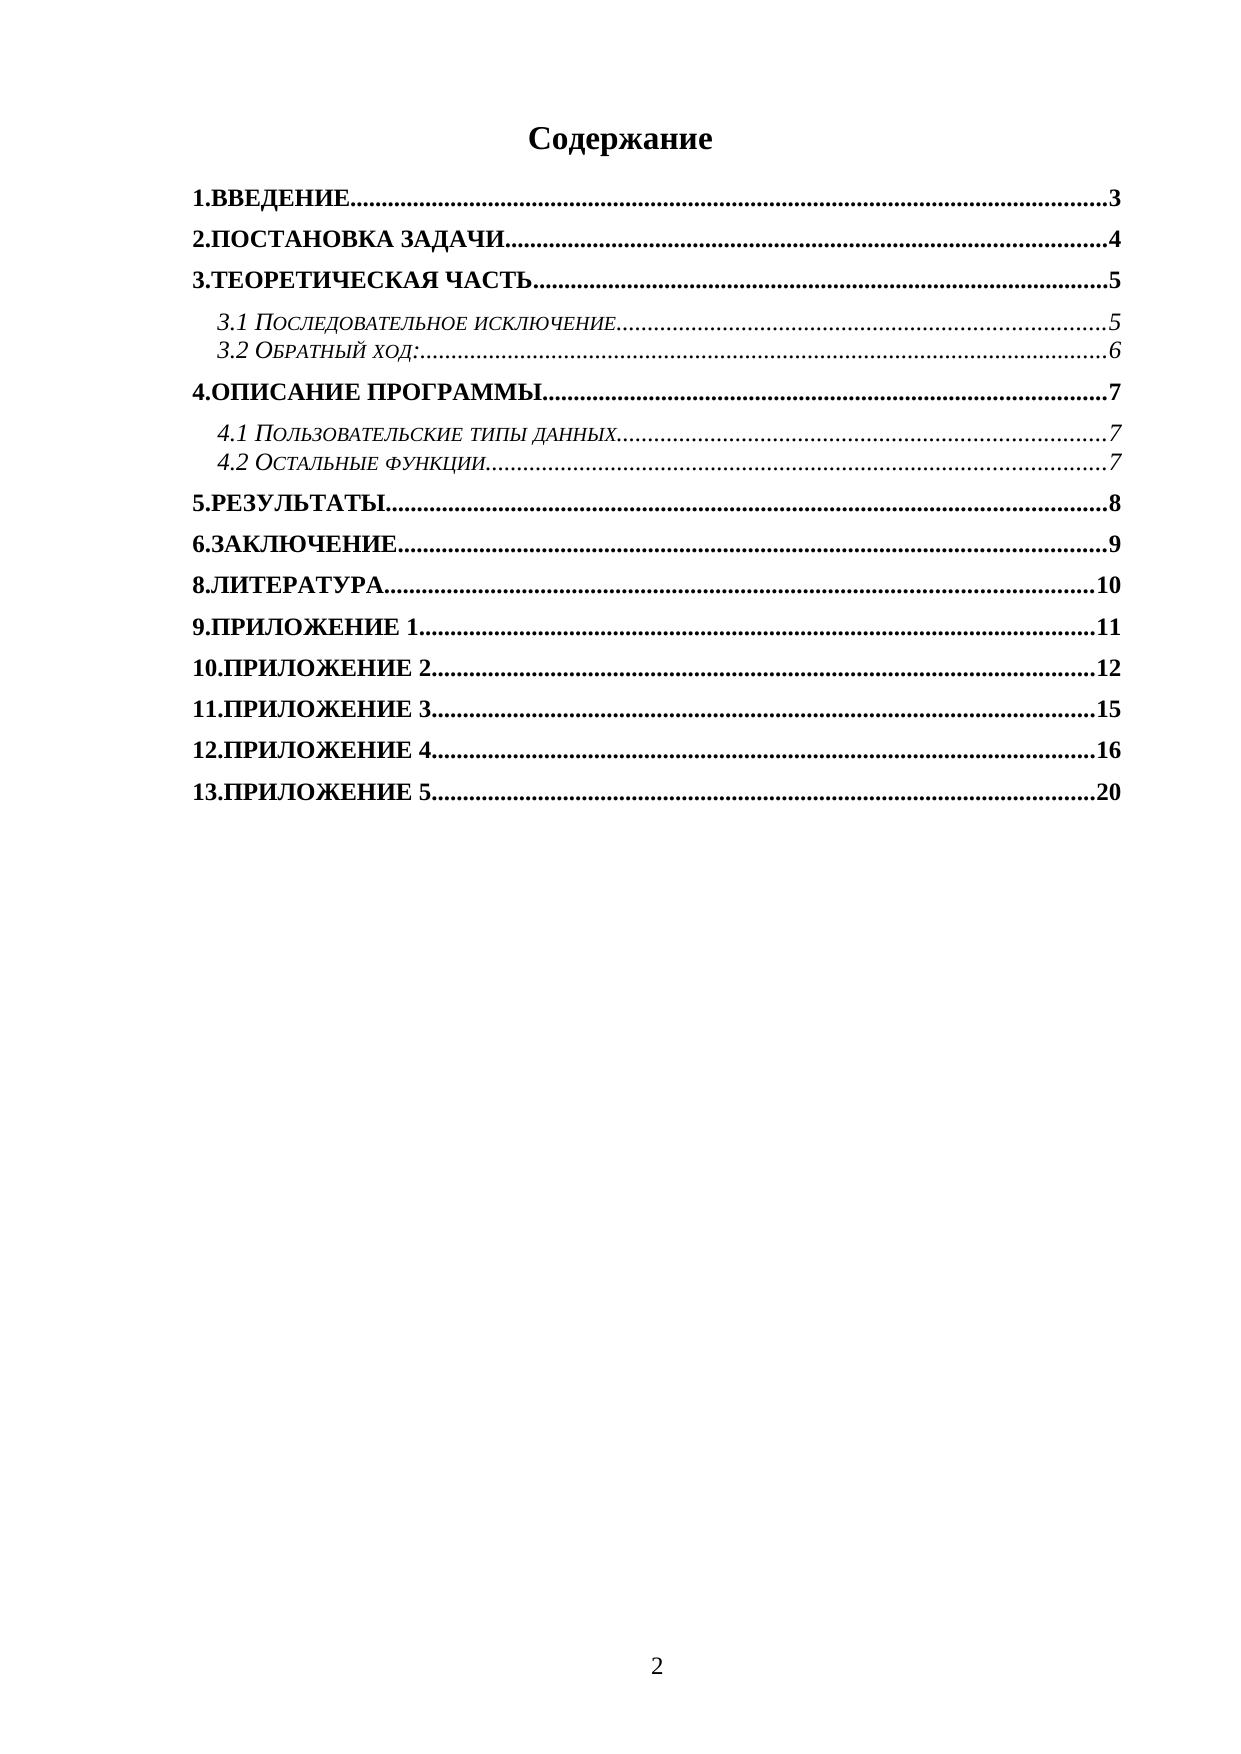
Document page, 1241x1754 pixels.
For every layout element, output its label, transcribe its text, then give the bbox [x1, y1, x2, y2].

text 5.РЕЗУЛЬТАТЫ 8 [118, 488, 1122, 517]
text 6.ЗАКЛЮЧЕНИЕ 9 [118, 529, 1122, 558]
text 3.2 Обратный ход: 6 [143, 336, 1122, 364]
text 13.ПРИЛОЖЕНИЕ 5 20 [118, 777, 1122, 806]
text 4.ОПИСАНИЕ ПРОГРАММЫ 7 [118, 377, 1122, 406]
text 3.ТЕОРЕТИЧЕСКАЯ ЧАСТЬ 5 [118, 266, 1122, 294]
text 2.ПОСТАНОВКА ЗАДАЧИ 4 [118, 224, 1122, 253]
text Содержание [118, 118, 1122, 156]
text 4.2 Остальные функции 7 [143, 447, 1122, 476]
text 11.ПРИЛОЖЕНИЕ 3 15 [118, 694, 1122, 723]
text 9.ПРИЛОЖЕНИЕ 1 11 [118, 612, 1122, 641]
text 10.ПРИЛОЖЕНИЕ 2 12 [118, 653, 1122, 682]
text 12.ПРИЛОЖЕНИЕ 4 16 [118, 736, 1122, 764]
text 4.1 Пользовательские типы данных 7 [143, 418, 1122, 447]
text 3.1 Последовательное исключение 5 [143, 307, 1122, 336]
text 1.ВВЕДЕНИЕ 3 [118, 183, 1122, 212]
text 8.ЛИТЕРАТУРА 10 [118, 571, 1122, 599]
